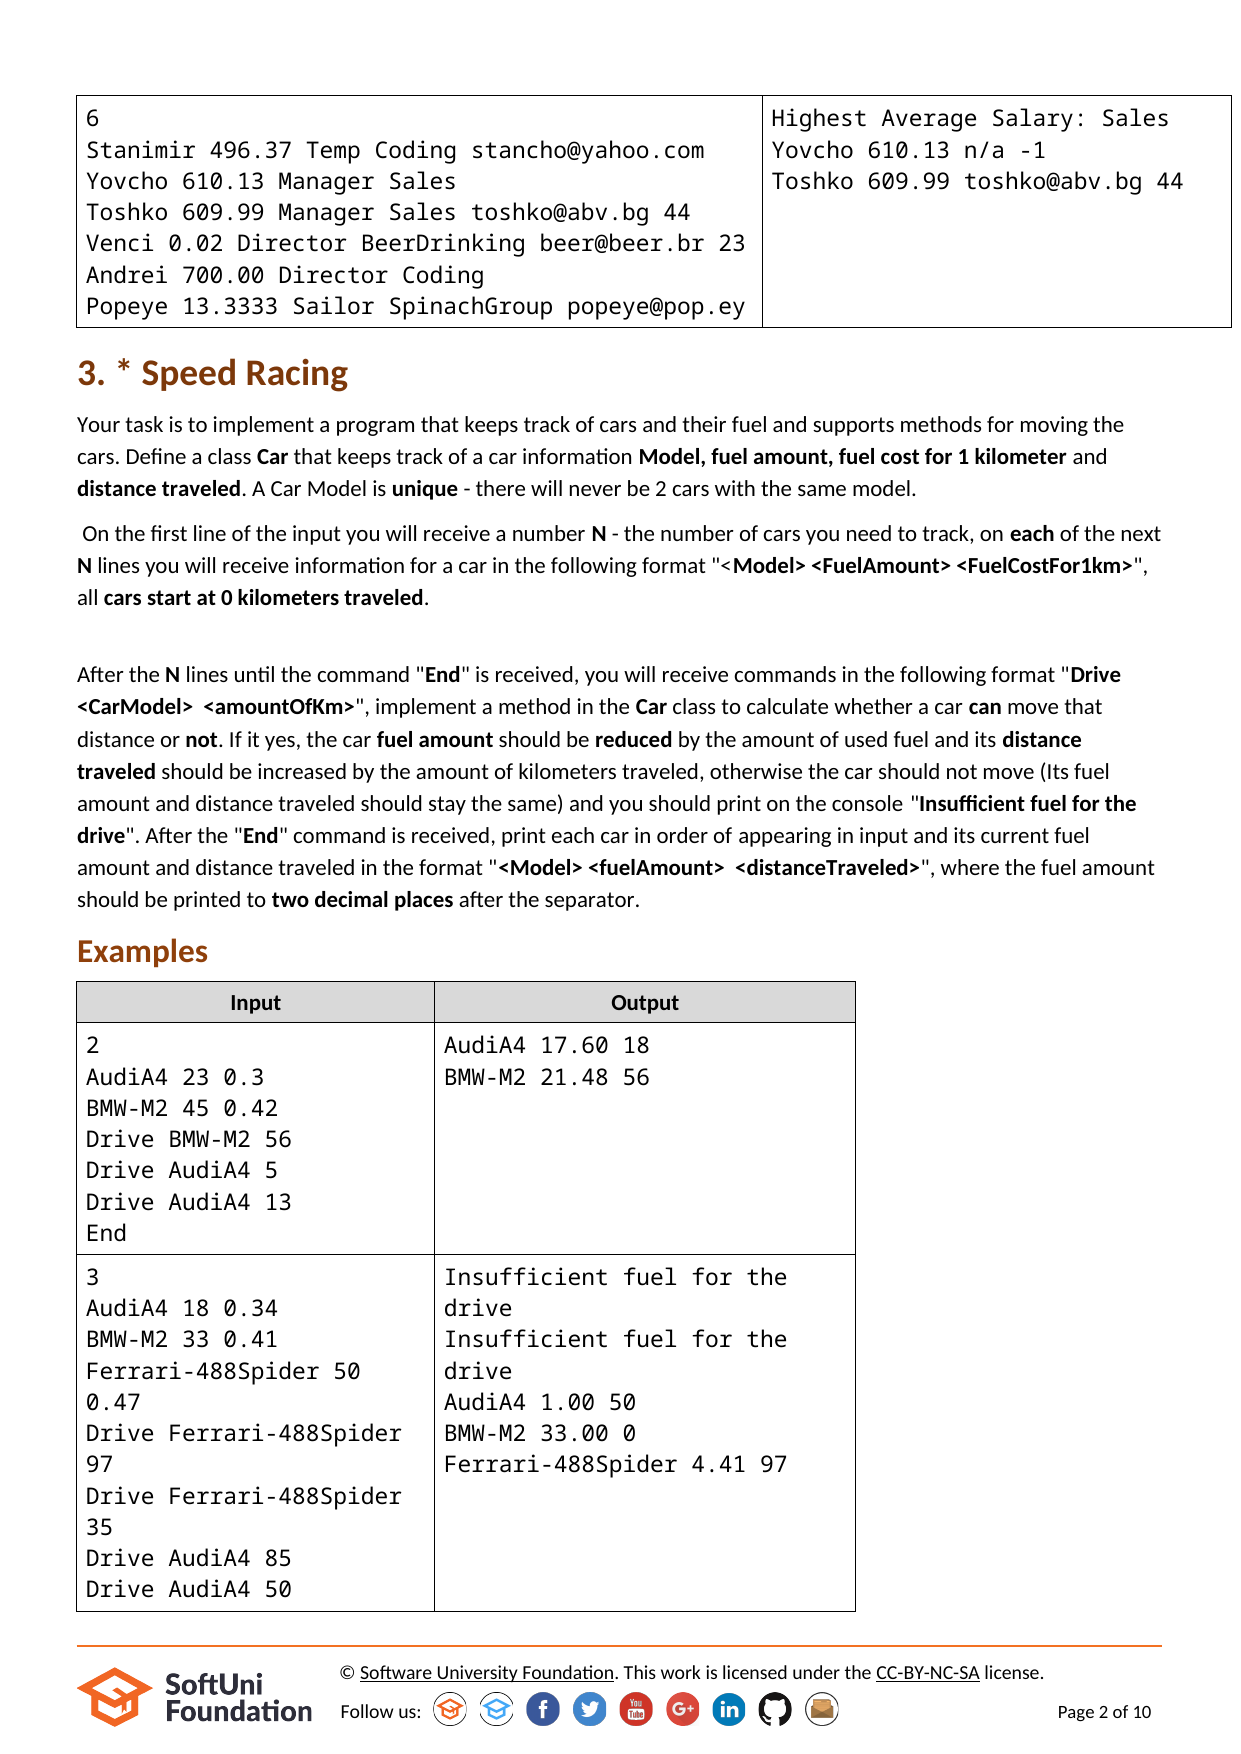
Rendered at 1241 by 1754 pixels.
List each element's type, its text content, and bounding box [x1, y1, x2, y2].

table_cell 2 AudiA4 23 0.3 BMW-M2 45 0.42 Drive BMW-M2 56 Drive AudiA4 5 Drive AudiA4 13 End [77, 1023, 434, 1254]
table_cell 6 Stanimir 496.37 Temp Coding stancho@yahoo.com Yovcho 610.13 Manager Sales Toshko 609.99 Manager Sales toshko@abv.bg 44 Venci 0.02 Director BeerDrinking beer@beer.br 23 Andrei 700.00 Director Coding Popeye 13.3333 Sailor SpinachGroup popeye@pop.ey [77, 96, 762, 327]
subtitle Examples [77, 930, 1163, 971]
table_header Output [435, 982, 855, 1022]
table_cell AudiA4 17.60 18 BMW-M2 21.48 56 [435, 1023, 855, 1254]
text On the first line of the input you will receive a number N - the number of cars you need to track, on each of the next N lines you will receive information for a car in the following format "<Model> <FuelAmount> <FuelCostFor1km>", all cars start at 0 kilometers traveled. [77, 519, 1163, 611]
picture [76, 1667, 312, 1727]
picture [526, 1692, 560, 1726]
table_cell Highest Average Salary: Sales Yovcho 610.13 n/a -1 Toshko 609.99 toshko@abv.bg 44 [763, 96, 1231, 327]
picture [666, 1692, 700, 1726]
picture [736, 1693, 746, 1703]
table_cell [435, 1255, 855, 1611]
picture [736, 1716, 746, 1726]
picture [619, 1692, 653, 1726]
picture [727, 1707, 738, 1717]
picture [712, 1716, 722, 1726]
table_header Input [77, 982, 434, 1022]
picture [712, 1693, 722, 1703]
picture [805, 1692, 839, 1726]
picture [433, 1692, 467, 1726]
picture [573, 1692, 607, 1726]
text After the N lines until the command "End" is received, you will receive commands in the following format "Drive <CarModel> <amountOfKm>", implement a method in the Car class to calculate whether a car can move that distance or not. If it yes, the car fuel amount should be reduced by the amount of used fuel and its distance traveled should be increased by the amount of kilometers traveled, otherwise the car should not move (Its fuel amount and distance traveled should stay the same) and you should print on the console "Insufficient fuel for the drive". After the "End" command is received, print each car in order of appearing in input and its current fuel amount and distance traveled in the format "<Model> <fuelAmount> <distanceTraveled>", where the fuel amount should be printed to two decimal places after the separator. [77, 628, 1163, 914]
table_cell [77, 1255, 434, 1611]
subtitle * Speed Racing [77, 349, 1163, 395]
picture [480, 1692, 513, 1726]
picture [758, 1692, 792, 1726]
text Your task is to implement a program that keeps track of cars and their fuel and supports methods for moving the cars. Define a class Car that keeps track of a car information Model, fuel amount, fuel cost for 1 kilometer and distance traveled. A Car Model is unique - there will never be 2 cars with the same model. [77, 410, 1163, 502]
